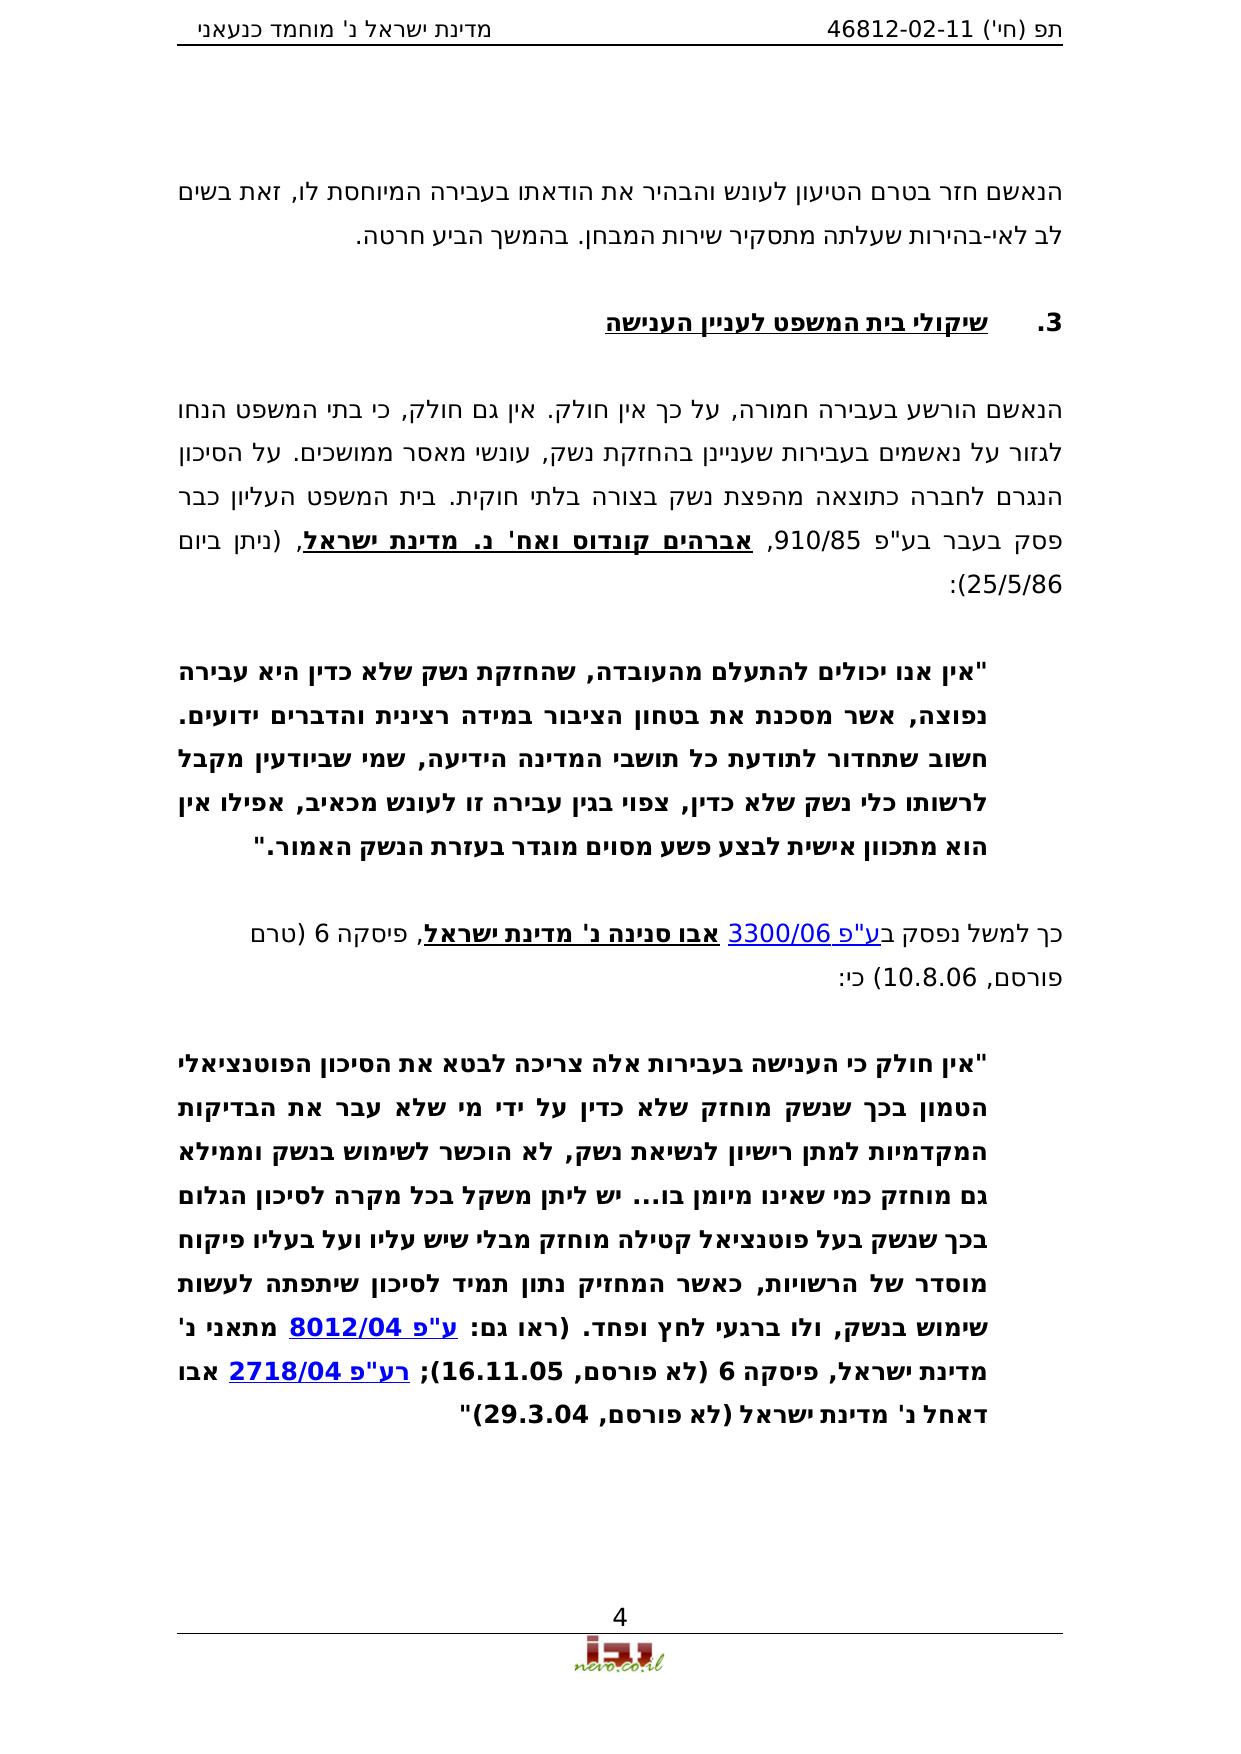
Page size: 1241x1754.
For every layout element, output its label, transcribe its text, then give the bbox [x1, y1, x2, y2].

text "אין אנו יכולים להתעלם מהעובדה, שהחזקת נשק שלא כדין היא עבירה נפוצה, אשר מסכנת את בטחון הציבור במידה רצינית והדברים ידועים. חשוב שתחדור לתודעת כל תושבי המדינה הידיעה, שמי שביודעין מקבל לרשותו כלי נשק שלא כדין, צפוי בגין עבירה זו לעונש מכאיב, אפילו אין הוא מתכוון אישית לבצע פשע מסוים מוגדר בעזרת הנשק האמור." [177, 657, 988, 862]
text הנאשם חזר בטרם הטיעון לעונש והבהיר את הודאתו בעבירה המיוחסת לו, זאת בשים לב לאי-בהירות שעלתה מתסקיר שירות המבחן. בהמשך הביע חרטה. [177, 177, 1063, 250]
picture [574, 1635, 666, 1673]
text כך למשל נפסק בע"פ 3300/06 אבו סנינה נ' מדינת ישראל, פיסקה 6 (טרם פורסם, 10.8.06) כי: [177, 919, 1063, 1035]
text הנאשם הורשע בעבירה חמורה, על כך אין חולק. אין גם חולק, כי בתי המשפט הנחו לגזור על נאשמים בעבירות שעניינן בהחזקת נשק, עונשי מאסר ממושכים. על הסיכון הנגרם לחברה כתוצאה מהפצת נשק בצורה בלתי חוקית. בית המשפט העליון כבר פסק בעבר בע"פ 910/85, אברהים קונדוס ואח' נ. מדינת ישראל, (ניתן ביום 25/5/86): [177, 395, 1063, 599]
text "אין חולק כי הענישה בעבירות אלה צריכה לבטא את הסיכון הפוטנציאלי הטמון בכך שנשק מוחזק שלא כדין על ידי מי שלא עבר את הבדיקות המקדמיות למתן רישיון לנשיאת נשק, לא הוכשר לשימוש בנשק וממילא גם מוחזק כמי שאינו מיומן בו... יש ליתן משקל בכל מקרה לסיכון הגלום בכך שנשק בעל פוטנציאל קטילה מוחזק מבלי שיש עליו ועל בעליו פיקוח מוסדר של הרשויות, כאשר המחזיק נתון תמיד לסיכון שיתפתה לעשות שימוש בנשק, ולו ברגעי לחץ ופחד. (ראו גם: ע"פ 8012/04 מתאני נ' מדינת ישראל, פיסקה 6 (לא פורסם, 16.11.05); רע"פ 2718/04 אבו דאחל נ' מדינת ישראל (לא פורסם, 29.3.04)" [177, 1050, 988, 1430]
text 3. שיקולי בית המשפט לעניין הענישה [177, 308, 1063, 337]
